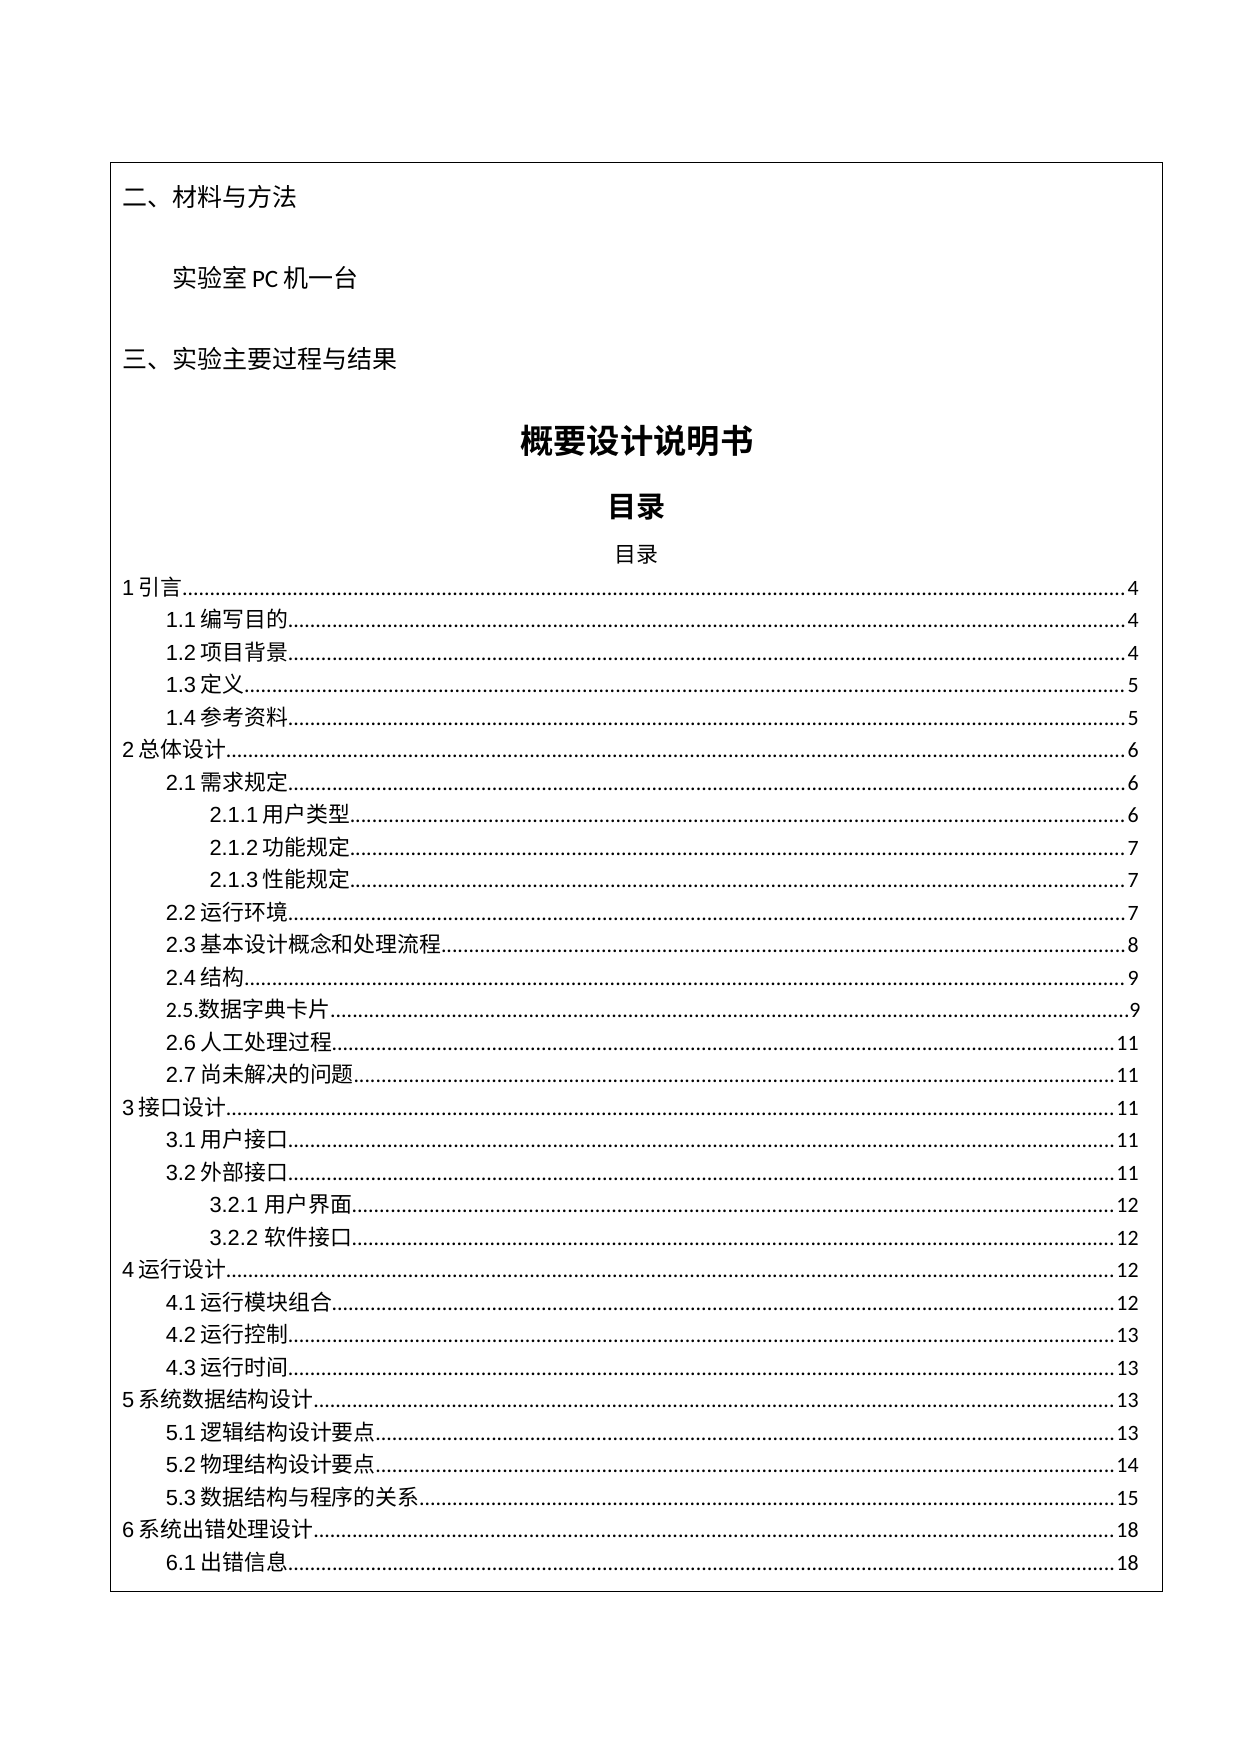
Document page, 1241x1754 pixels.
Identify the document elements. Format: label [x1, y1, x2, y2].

table_cell [111, 163, 1162, 1591]
